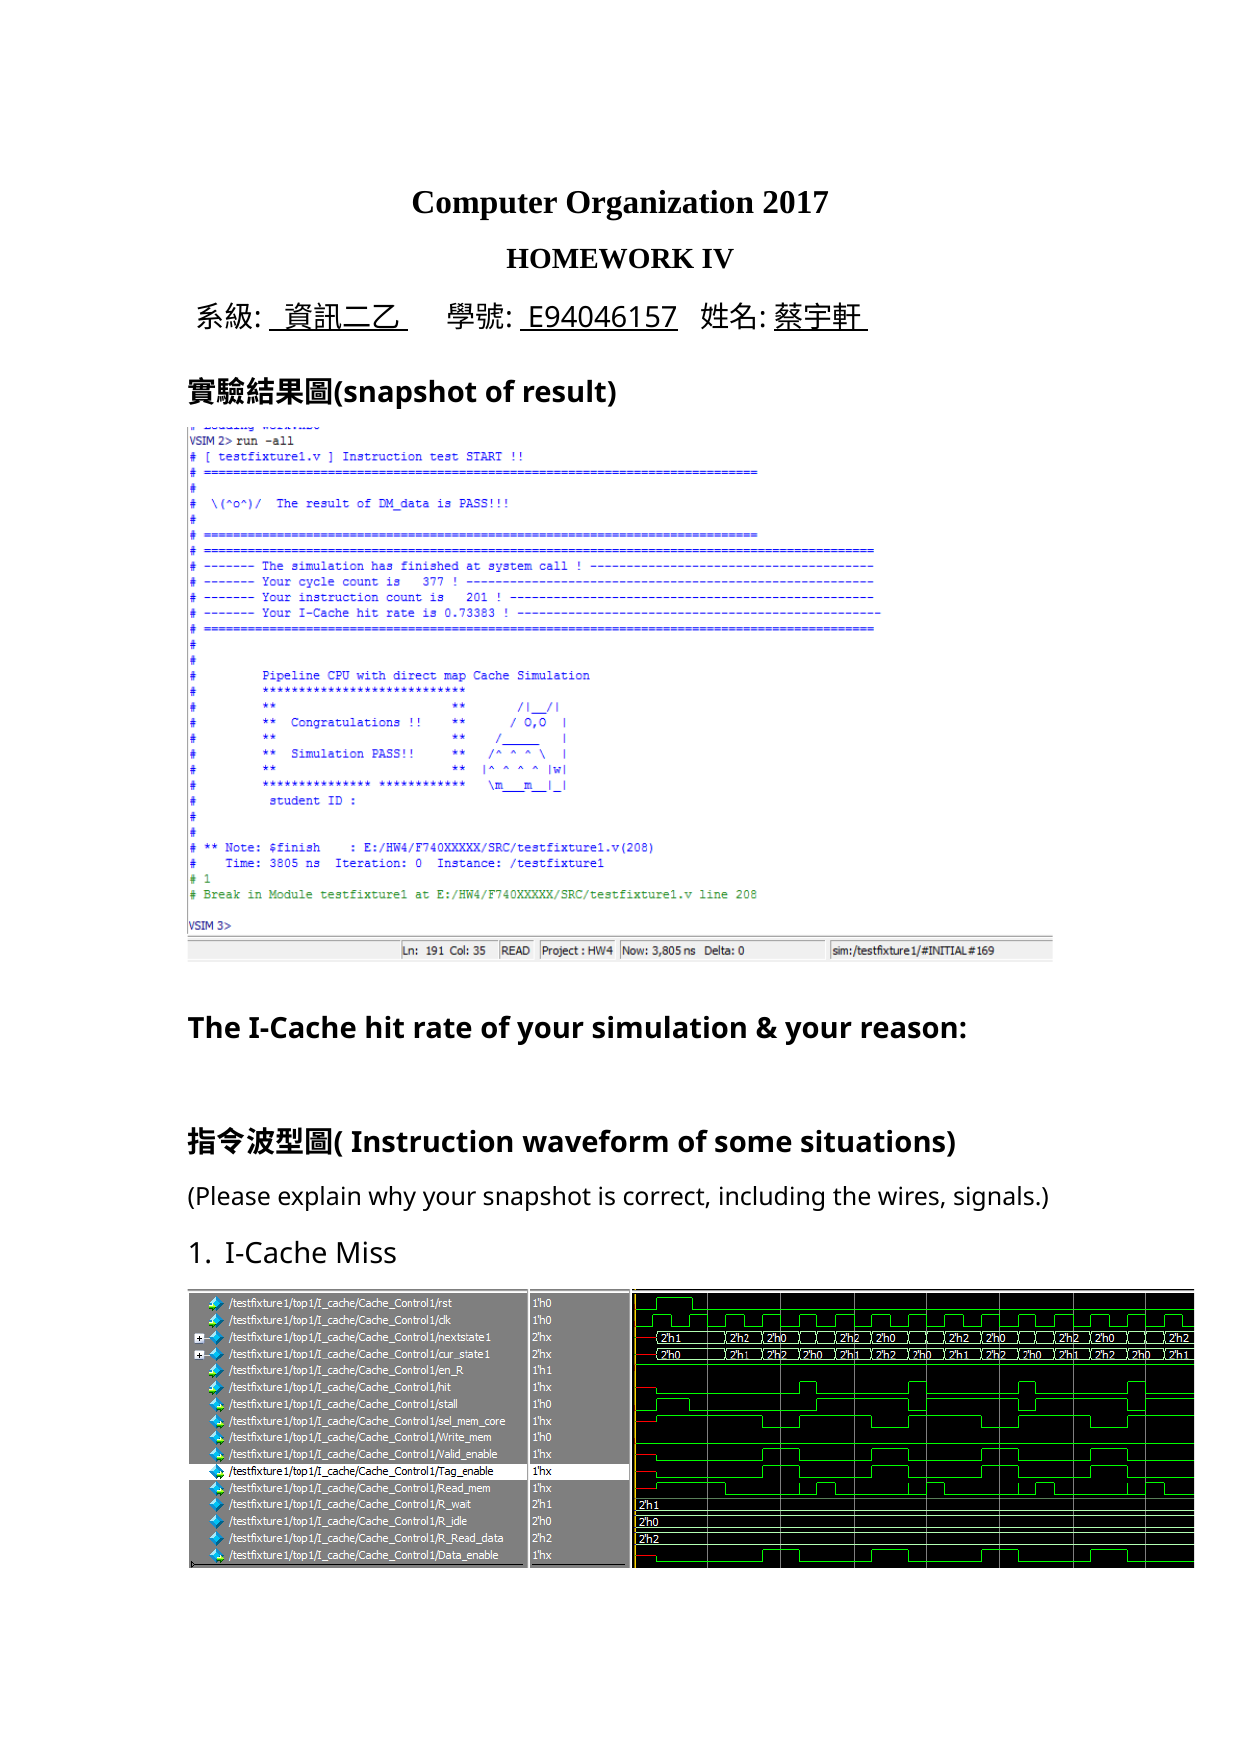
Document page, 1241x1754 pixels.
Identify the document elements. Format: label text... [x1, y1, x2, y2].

text Computer Organization 2017 [187, 164, 1053, 239]
text (Please explain why your snapshot is correct, including the wires, signals.) [187, 1177, 1053, 1214]
text 系級: 資訊二乙 學號: E94046157 姓名: 蔡宇軒 [187, 277, 1053, 352]
text The I-Cache hit rate of your simulation & your reason: [187, 989, 1053, 1064]
text 實驗結果圖(snapshot of result) [187, 352, 1053, 427]
list I-Cache Miss [187, 1214, 1053, 1289]
picture [187, 427, 1053, 962]
text 指令波型圖( Instruction waveform of some situations) [187, 1102, 1053, 1177]
text HOMEWORK IV [187, 239, 1053, 277]
picture [187, 1289, 1195, 1568]
